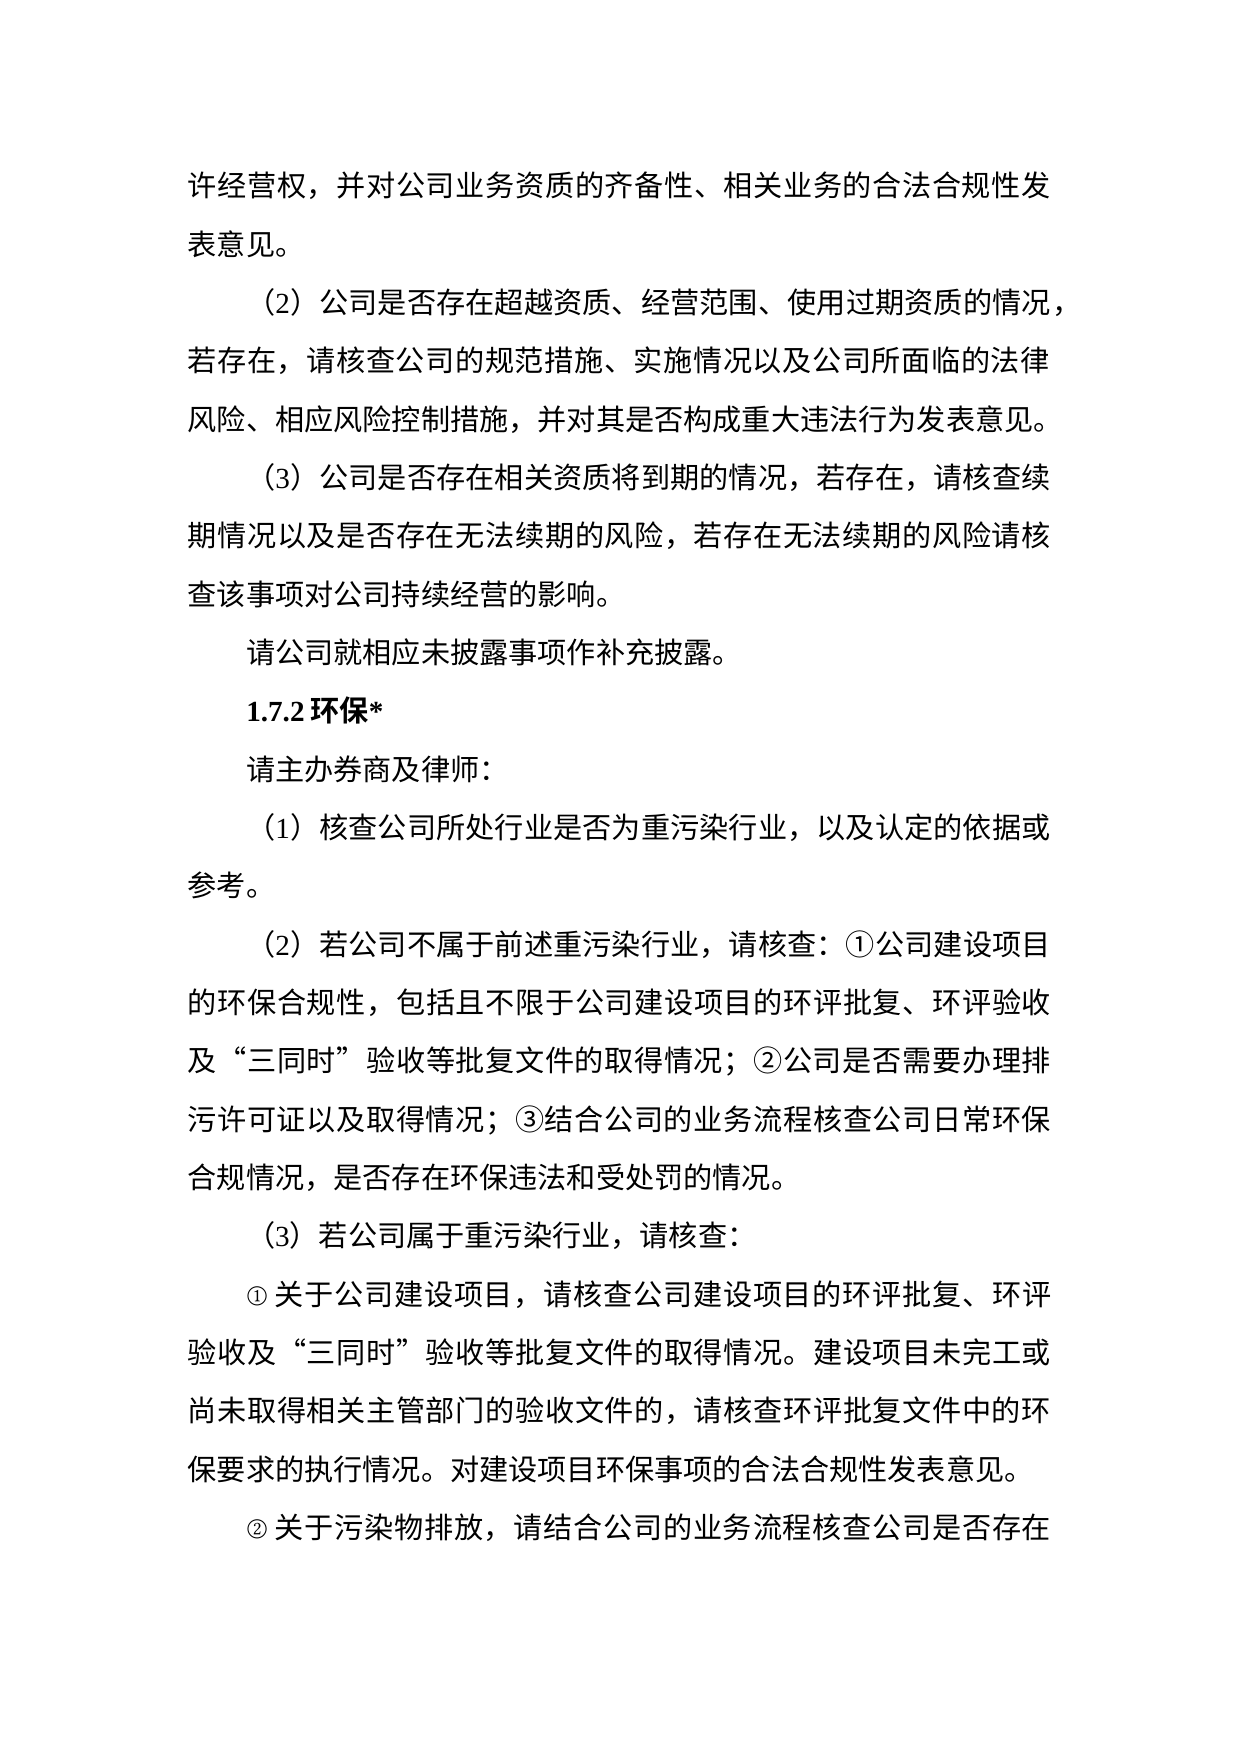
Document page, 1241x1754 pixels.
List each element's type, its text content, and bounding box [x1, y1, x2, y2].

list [187, 1492, 1053, 1550]
list 1.7.2环保* [187, 675, 1053, 733]
list （2）若公司不属于前述重污染行业，请核查：①公司建设项目的环保合规性，包括且不限于公司建设项目的环评批复、环评验收及“三同时”验收等批复文件的取得情况；②公司是否需要办理排污许可证以及取得情况；③结合公司的业务流程核查公司日常环保合规情况，是否存在环保违法和受处罚的情况。 [187, 908, 1053, 1200]
list 请公司就相应未披露事项作补充披露。 [187, 617, 1053, 675]
list ①关于公司建设项目，请核查公司建设项目的环评批复、环评验收及“三同时”验收等批复文件的取得情况。建设项目未完工或尚未取得相关主管部门的验收文件的，请核查环评批复文件中的环保要求的执行情况。对建设项目环保事项的合法合规性发表意见。 [187, 1258, 1053, 1492]
list （1）核查公司所处行业是否为重污染行业，以及认定的依据或参考。 [187, 792, 1053, 908]
list （2）公司是否存在超越资质、经营范围、使用过期资质的情况，若存在，请核查公司的规范措施、实施情况以及公司所面临的法律风险、相应风险控制措施，并对其是否构成重大违法行为发表意见。 [187, 267, 1053, 442]
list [187, 150, 1053, 267]
list （3）若公司属于重污染行业，请核查： [187, 1200, 1053, 1258]
list 请主办券商及律师： [187, 733, 1053, 792]
list （3）公司是否存在相关资质将到期的情况，若存在，请核查续期情况以及是否存在无法续期的风险，若存在无法续期的风险请核查该事项对公司持续经营的影响。 [187, 442, 1053, 617]
